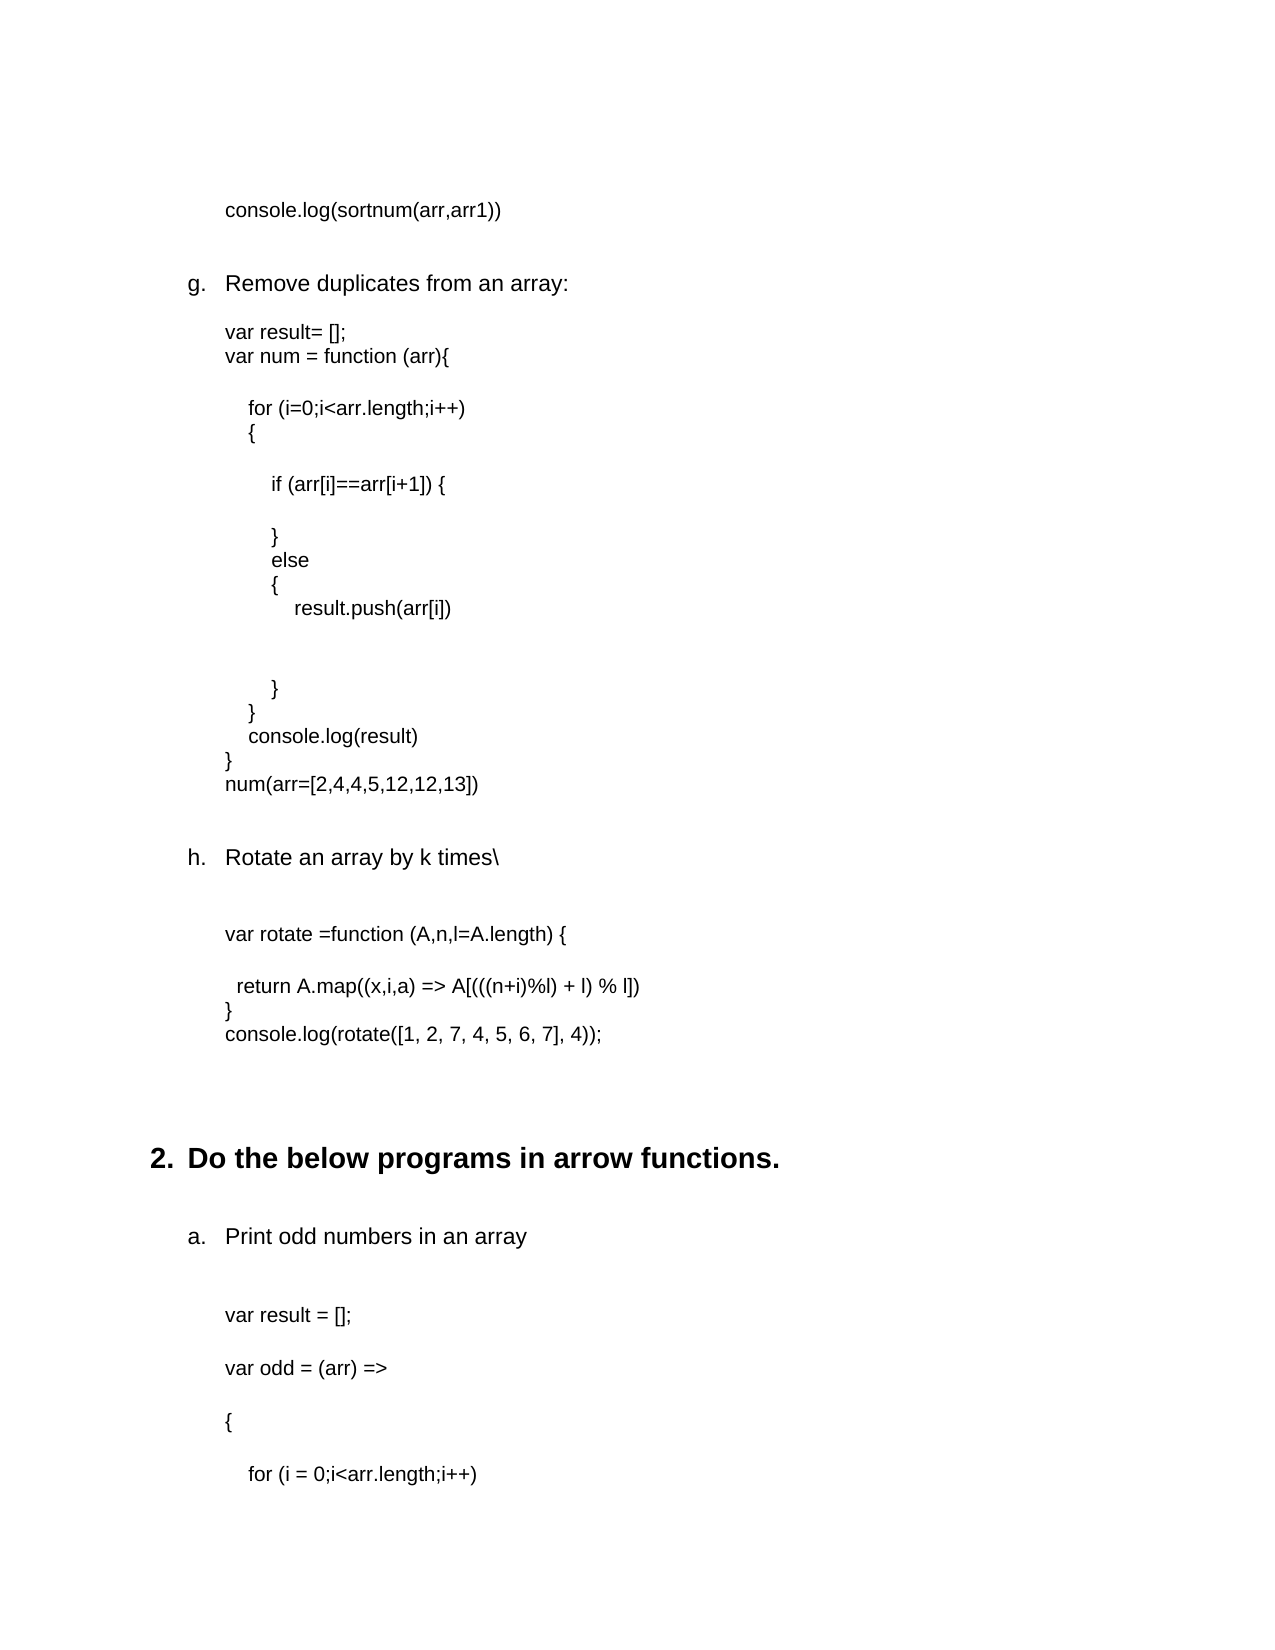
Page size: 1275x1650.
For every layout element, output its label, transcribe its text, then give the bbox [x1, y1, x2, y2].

text console.log(sortnum(arr,arr1)) [225, 198, 1125, 222]
text num(arr=[2,4,4,5,12,12,13]) [225, 772, 1125, 796]
list Remove duplicates from an array: [187, 270, 1125, 296]
text } [225, 524, 1125, 548]
text var result = []; [225, 1302, 1125, 1326]
text return A.map((x,i,a) => A[(((n+i)%l) + l) % l]) [225, 974, 1125, 998]
text for (i = 0;i<arr.length;i++) [225, 1462, 1125, 1486]
text var odd = (arr) => [225, 1356, 1125, 1379]
text console.log(rotate([1, 2, 7, 4, 5, 6, 7], 4)); [225, 1022, 1125, 1046]
text var rotate =function (A,n,l=A.length) { [225, 922, 1125, 946]
text for (i=0;i<arr.length;i++) [225, 396, 1125, 420]
list Print odd numbers in an array [187, 1223, 1125, 1249]
text } [225, 748, 1125, 772]
list Rotate an array by k times\ [187, 843, 1125, 870]
text if (arr[i]==arr[i+1]) { [225, 472, 1125, 496]
text } [225, 998, 1125, 1022]
text result.push(arr[i]) [225, 596, 1125, 620]
text } [225, 676, 1125, 700]
text { [225, 420, 1125, 444]
text { [225, 572, 1125, 596]
text var result= []; [225, 320, 1125, 344]
text var num = function (arr){ [225, 344, 1125, 368]
text } [225, 700, 1125, 724]
text else [225, 548, 1125, 572]
text console.log(result) [225, 724, 1125, 748]
text { [225, 1409, 1125, 1433]
list Do the below programs in arrow functions. [150, 1142, 1125, 1175]
